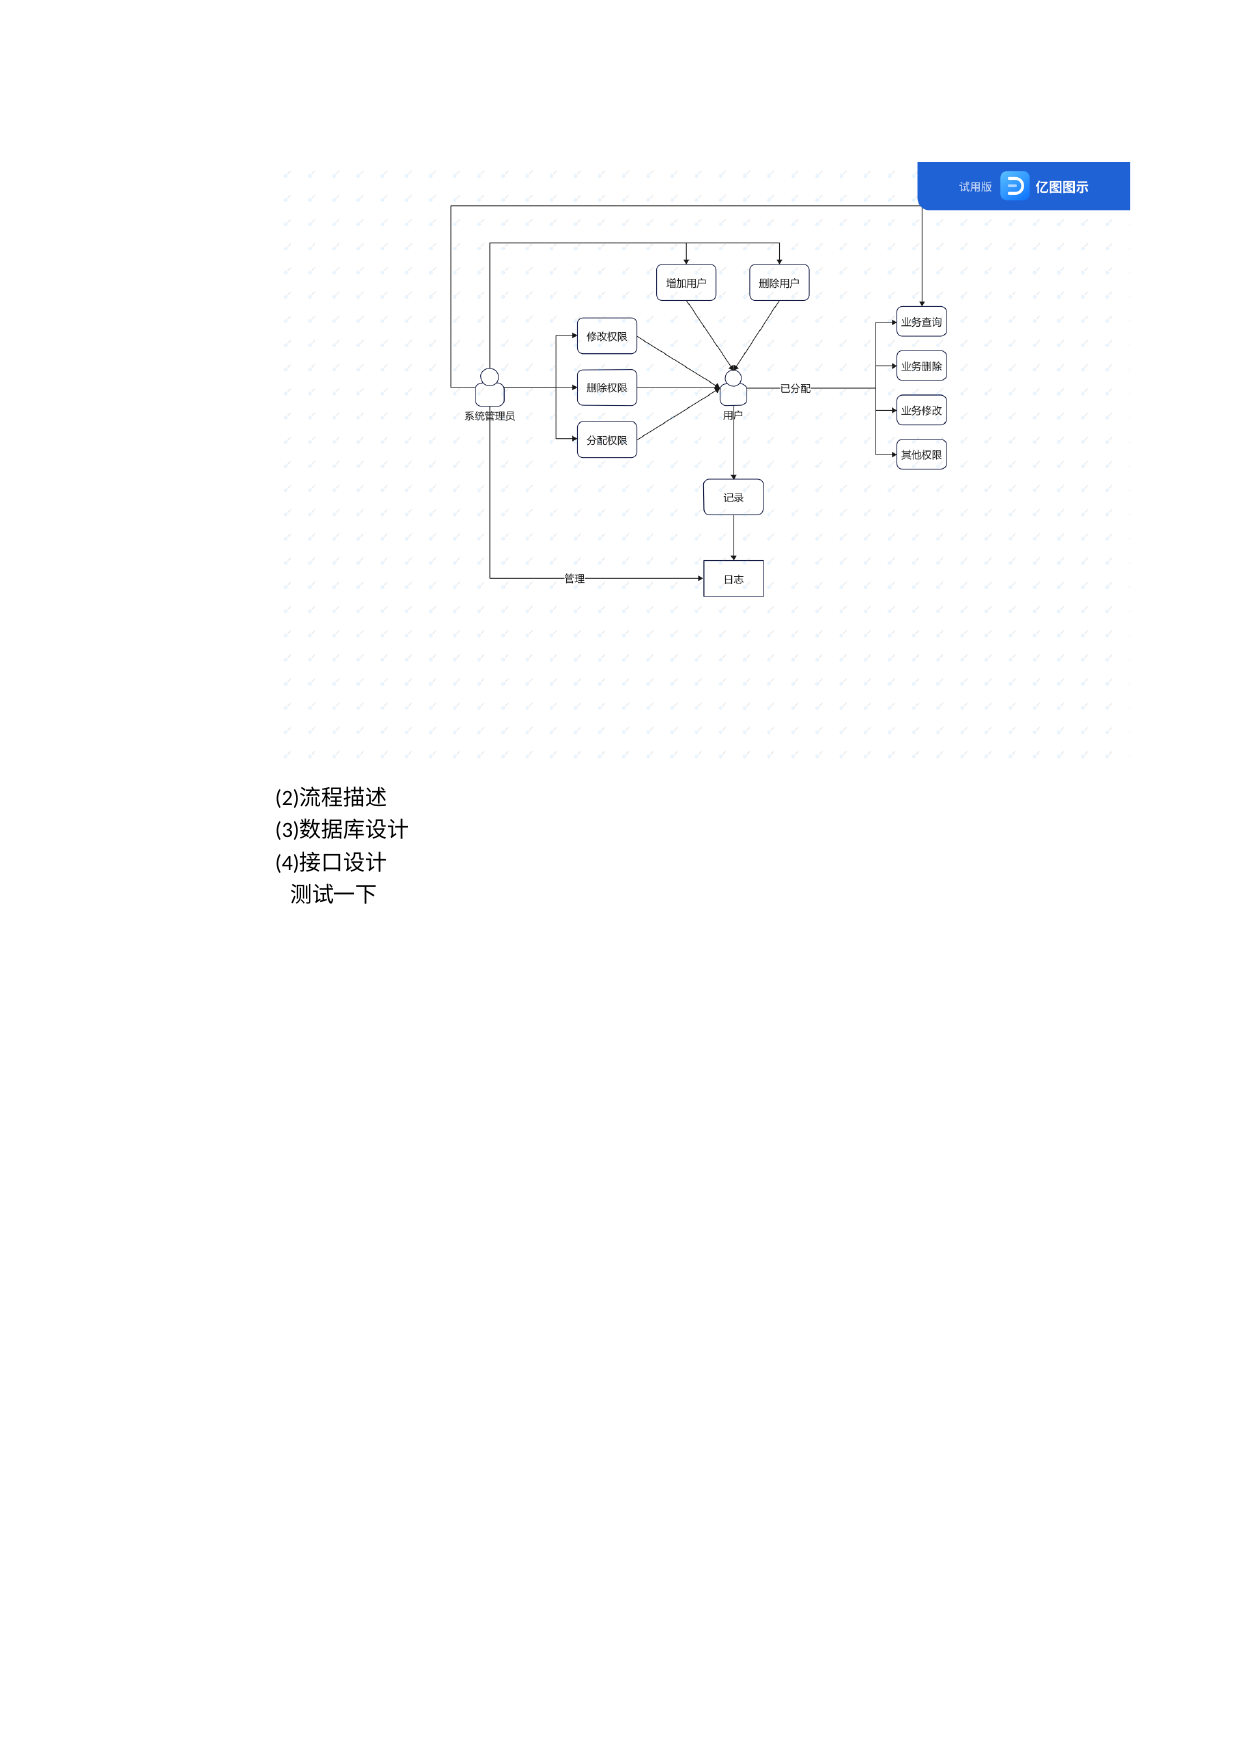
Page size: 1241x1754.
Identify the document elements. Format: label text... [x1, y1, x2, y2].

list 测试一下 [231, 877, 1053, 909]
list (3)数据库设计 [231, 812, 1053, 844]
picture [275, 162, 1130, 767]
list (2)流程描述 [231, 779, 1053, 812]
list (4)接口设计 [231, 844, 1053, 877]
